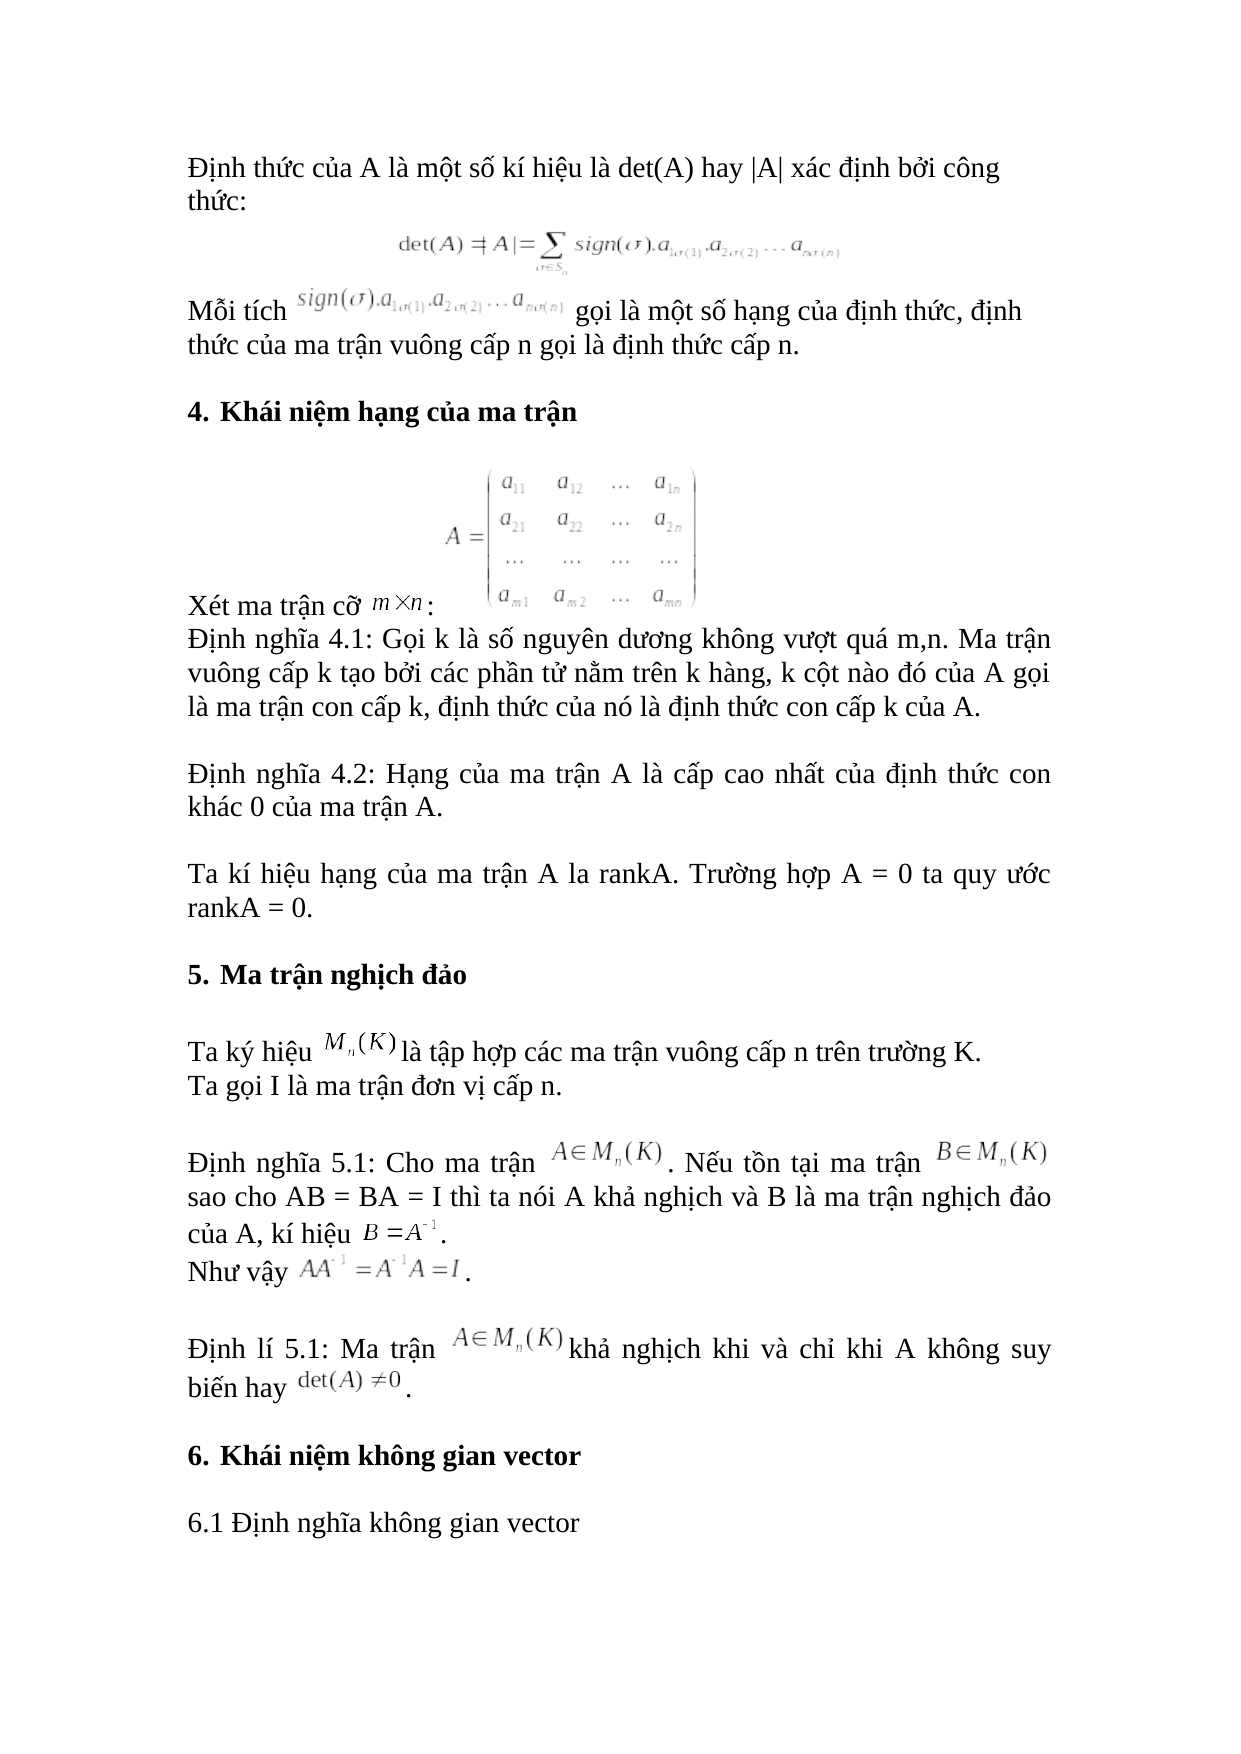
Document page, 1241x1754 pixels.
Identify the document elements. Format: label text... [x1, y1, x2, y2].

list Mỗi tích gọi là một số hạng của định thức, định thức của ma trận vuông cấp n gọi là định thức cấp n. [187, 279, 1053, 361]
list Định lí 5.1: Ma trận khả nghịch khi và chỉ khi A không suy biến hay . [187, 1321, 1053, 1404]
list Như vậy . [187, 1250, 1053, 1287]
list Ma trận nghịch đảo [187, 957, 1053, 991]
list Ta ký hiệu là tập hợp các ma trận vuông cấp n trên trường K. [187, 1024, 1053, 1068]
list Định thức của A là một số kí hiệu là det(A) hay |A| xác định bởi công thức: [187, 150, 1053, 217]
list Khái niệm không gian vector [187, 1438, 1053, 1471]
list Ta gọi I là ma trận đơn vị cấp n. [187, 1068, 1053, 1101]
list Định nghĩa 4.1: Gọi k là số nguyên dương không vượt quá m,n. Ma trận vuông cấp k tạo bởi các phần tử nằm trên k hàng, k cột nào đó của A gọi là ma trận con cấp k, định thức của nó là định thức con cấp k của A. [187, 622, 1053, 722]
list Ta kí hiệu hạng của ma trận A la rankA. Trường hợp A = 0 ta quy ước rankA = 0. [187, 856, 1053, 923]
list Xét ma trận cỡ : [187, 461, 1053, 622]
list Khái niệm hạng của ma trận [187, 394, 1053, 428]
list Định nghĩa 5.1: Cho ma trận . Nếu tồn tại ma trận sao cho AB = BA = I thì ta nói A khả nghịch và B là ma trận nghịch đảo của A, kí hiệu . [187, 1135, 1053, 1250]
list Định nghĩa không gian vector [187, 1505, 1053, 1538]
list Định nghĩa 4.2: Hạng của ma trận A là cấp cao nhất của định thức con khác 0 của ma trận A. [187, 756, 1053, 823]
